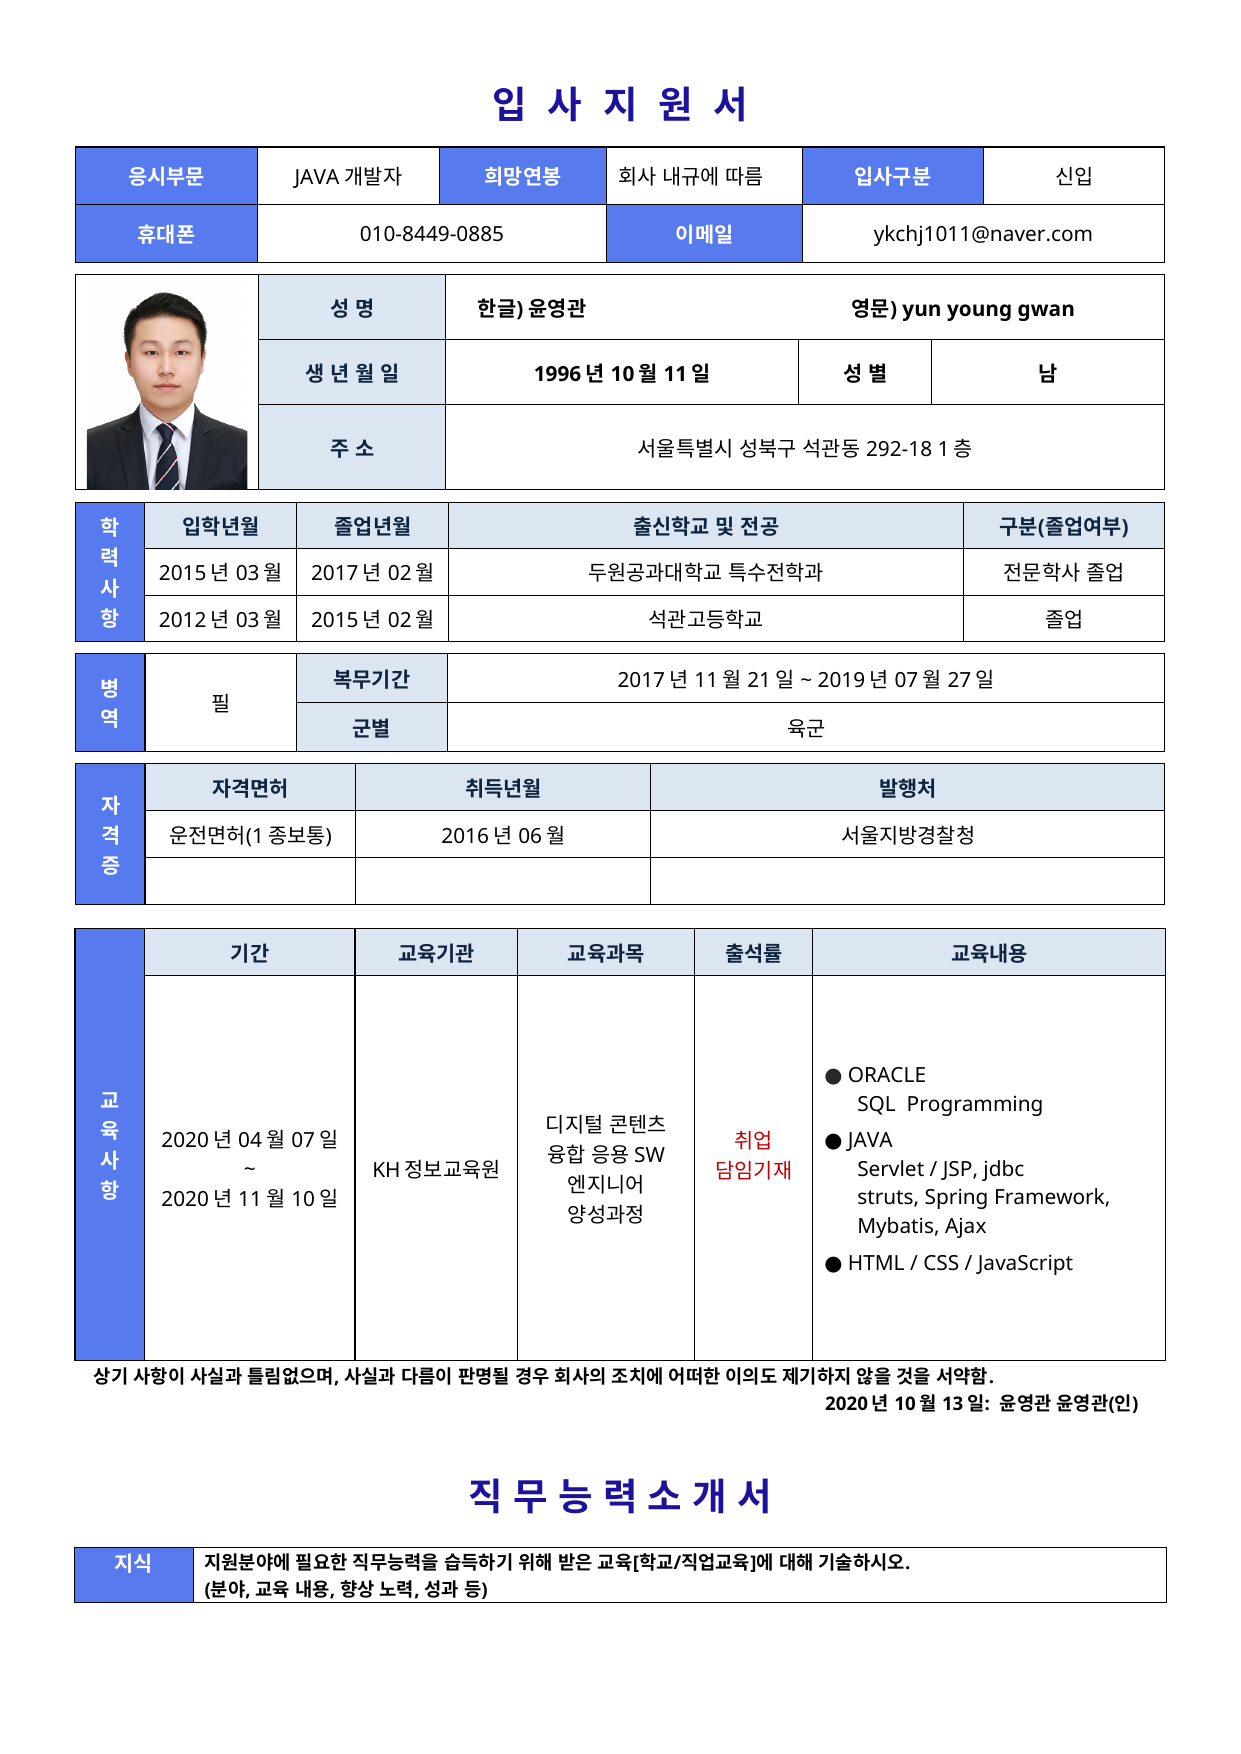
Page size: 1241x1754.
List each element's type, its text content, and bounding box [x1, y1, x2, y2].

table_cell 남 [932, 340, 1164, 404]
table_header 희망연봉 [440, 148, 606, 204]
table_cell ● ORACLE SQL Programming ● JAVA Servlet / JSP, jdbc struts, Spring Framework, Mybatis, Ajax ● HTML / CSS / JavaScript [813, 976, 1165, 1360]
table_cell 2017년 02월 [297, 549, 448, 594]
picture [86, 275, 248, 490]
table_header 2017년 11월 21일 ~ 2019년 07월 27일 [448, 654, 1164, 702]
table_cell 2016년 06월 [356, 811, 650, 857]
text 2020년 10월 13일: 윤영관 윤영관(인) [75, 1388, 1165, 1416]
table_header 신입 [984, 148, 1164, 204]
table_cell 석관고등학교 [449, 596, 963, 641]
table_header 출석률 [695, 929, 812, 975]
table_header 영문) yun young gwan [799, 275, 1164, 339]
table_cell 서울특별시 성북구 석관동 292-18 1층 [446, 405, 1164, 489]
table_header 발행처 [651, 764, 1164, 810]
table_cell 생 년 월 일 [259, 340, 445, 404]
table_header 학 력 사 항 [76, 503, 144, 641]
table_cell [651, 858, 1164, 904]
table_cell 이메일 [607, 205, 802, 262]
table_cell 010-8449-0885 [258, 205, 606, 262]
table_header 회사 내규에 따름 [607, 148, 802, 204]
table_header 자격면허 [146, 764, 355, 810]
table_header 성 명 [259, 275, 445, 339]
table_header [248, 275, 258, 489]
table_header 병 역 [76, 654, 144, 751]
table_header 자 격 증 [76, 764, 144, 904]
table_header 지식 (Knowle-dge) [75, 1548, 193, 1602]
table_header 교육과목 [518, 929, 694, 975]
table_header 한글) 윤영관 [446, 275, 798, 339]
table_header JAVA 개발자 [258, 148, 439, 204]
table_header 지원분야에 필요한 직무능력을 습득하기 위해 받은 교육[학교/직업교육]에 대해 기술하시오. (분야, 교육 내용, 향상 노력, 성과 등) [194, 1548, 1166, 1602]
table_header 교 육 사 항 [76, 929, 144, 1360]
table_header 필 [146, 654, 296, 751]
table_header 기간 [145, 929, 354, 975]
table_cell 2020년 04월 07일 ~ 2020년 11월 10일 [145, 976, 354, 1360]
table_cell 육군 [448, 703, 1164, 751]
table_cell 서울지방경찰청 [651, 811, 1164, 857]
table_header 취득년월 [356, 764, 650, 810]
table_cell 2015년 03월 [145, 549, 296, 594]
table_header 출신학교 및 전공 [449, 503, 963, 548]
table_header 응시부문 [76, 148, 257, 204]
table_cell KH정보교육원 [356, 976, 517, 1360]
table_header [76, 275, 86, 489]
table_cell [146, 858, 355, 904]
table_cell [356, 858, 650, 904]
table_cell 주 소 [259, 405, 445, 489]
table_cell 디지털 콘텐츠 융합 응용SW 엔지니어 양성과정 [518, 976, 694, 1360]
table_cell 군별 [297, 703, 447, 751]
table_cell 2015년 02월 [297, 596, 448, 641]
table_header 교육내용 [813, 929, 1165, 975]
table_header 졸업년월 [297, 503, 448, 548]
text 상기 사항이 사실과 틀림없으며, 사실과 다름이 판명될 경우 회사의 조치에 어떠한 이의도 제기하지 않을 것을 서약함. [75, 1361, 1165, 1388]
table_header 입사구분 [803, 148, 983, 204]
table_header 교육기관 [356, 929, 517, 975]
table_cell 두원공과대학교 특수전학과 [449, 549, 963, 594]
table_cell 전문학사 졸업 [964, 549, 1164, 594]
table_cell 졸업 [964, 596, 1164, 641]
table_cell ykchj1011@naver.com [803, 205, 1164, 262]
text 직 무 능 력 소 개 서 [75, 1467, 1165, 1521]
table_cell 취업 담임기재 [695, 976, 812, 1360]
table_header 구분(졸업여부) [964, 503, 1164, 548]
table_header 복무기간 [297, 654, 447, 702]
table_cell 1996년 10월 11일 [446, 340, 798, 404]
table_cell 2012년 03월 [145, 596, 296, 641]
table_cell 휴대폰 [76, 205, 257, 262]
table_cell 운전면허(1종보통) [146, 811, 355, 857]
text 입 사 지 원 서 [75, 75, 1165, 129]
table_header 입학년월 [145, 503, 296, 548]
table_cell 성 별 [799, 340, 931, 404]
